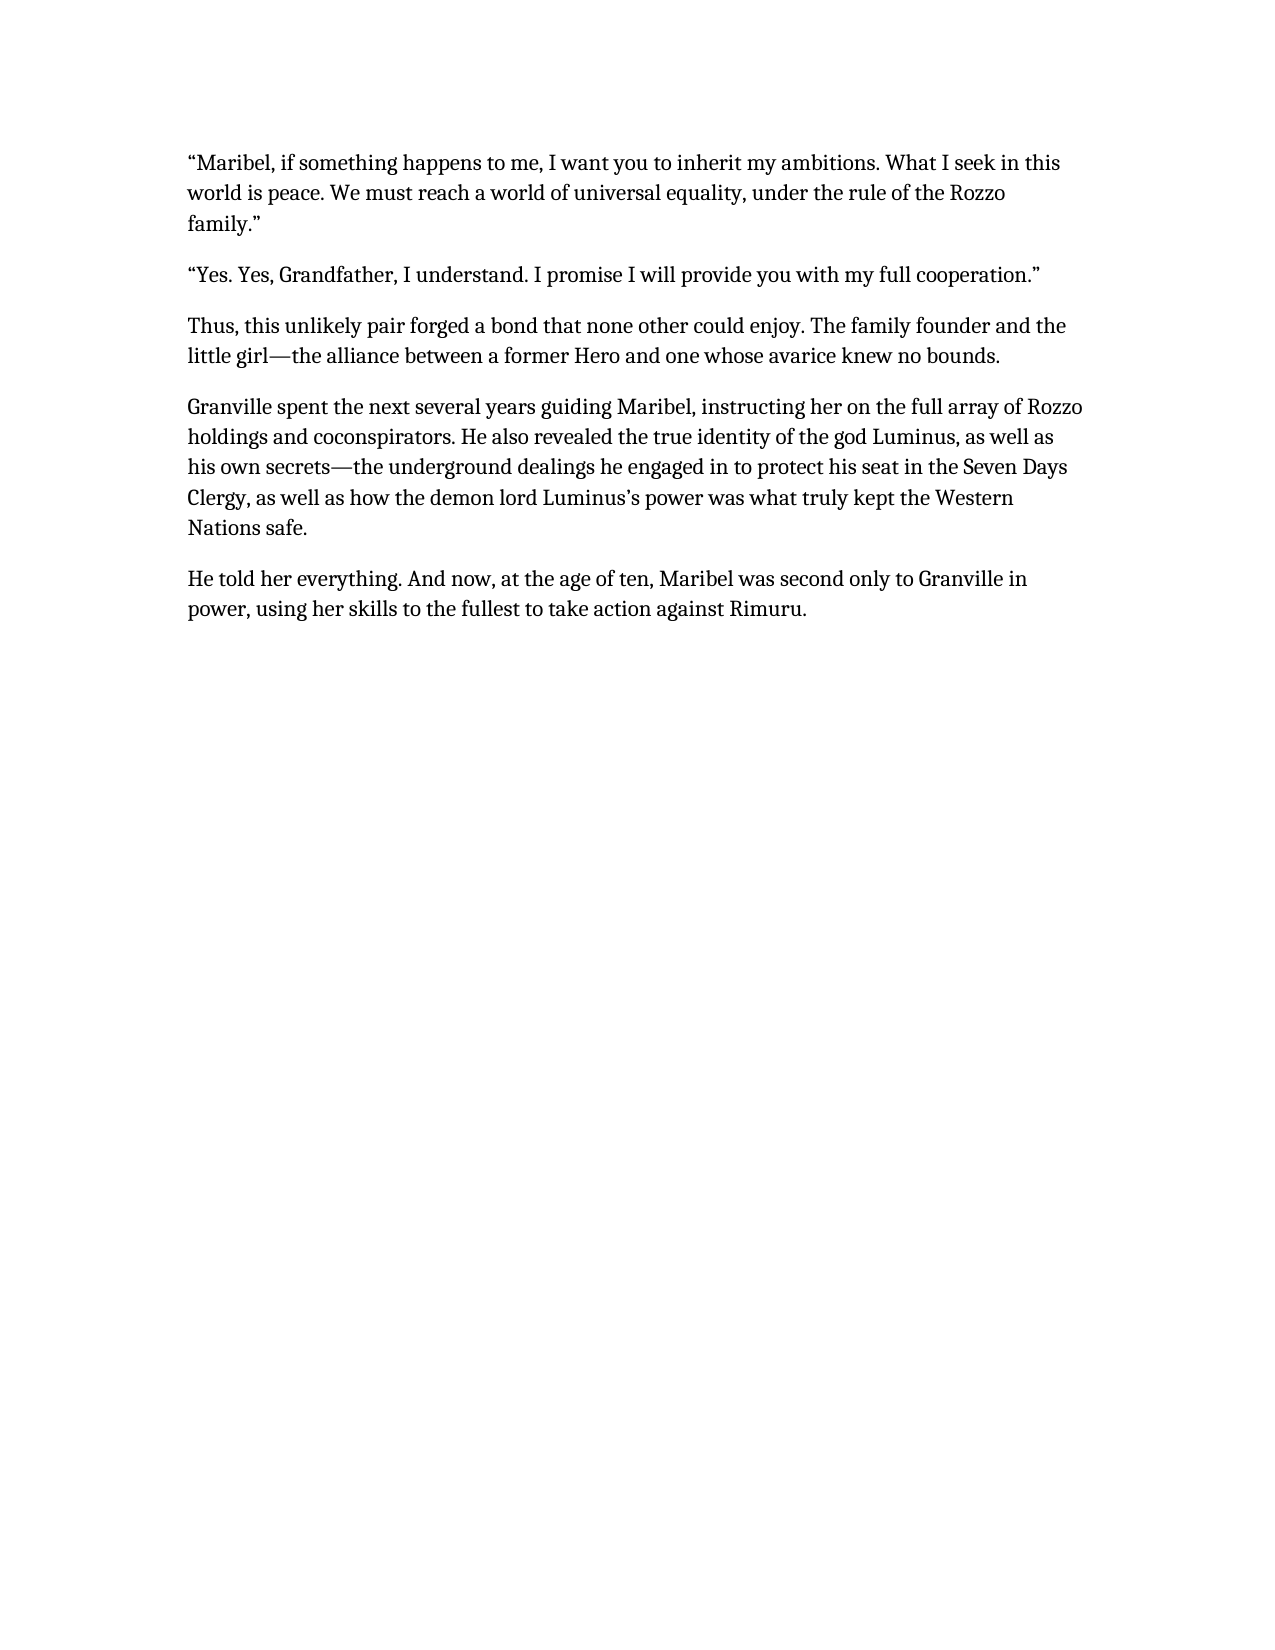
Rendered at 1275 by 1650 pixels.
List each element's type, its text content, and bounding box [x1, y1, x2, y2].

text “Yes. Yes, Grandfather, I understand. I promise I will provide you with my full cooperation.” [187, 261, 1087, 288]
text Thus, this unlikely pair forged a bond that none other could enjoy. The family founder and the little girl—the alliance between a former Hero and one whose avarice knew no bounds. [187, 312, 1087, 369]
text He told her everything. And now, at the age of ten, Maribel was second only to Granville in power, using her skills to the fullest to take action against Rimuru. [187, 566, 1087, 622]
text Granville spent the next several years guiding Maribel, instructing her on the full array of Rozzo holdings and coconspirators. He also revealed the true identity of the god Luminus, as well as his own secrets—the underground dealings he engaged in to protect his seat in the Seven Days Clergy, as well as how the demon lord Luminus’s power was what truly kept the Western Nations safe. [187, 394, 1087, 541]
text “Maribel, if something happens to me, I want you to inherit my ambitions. What I seek in this world is peace. We must reach a world of universal equality, under the rule of the Rozzo family.” [187, 150, 1087, 237]
